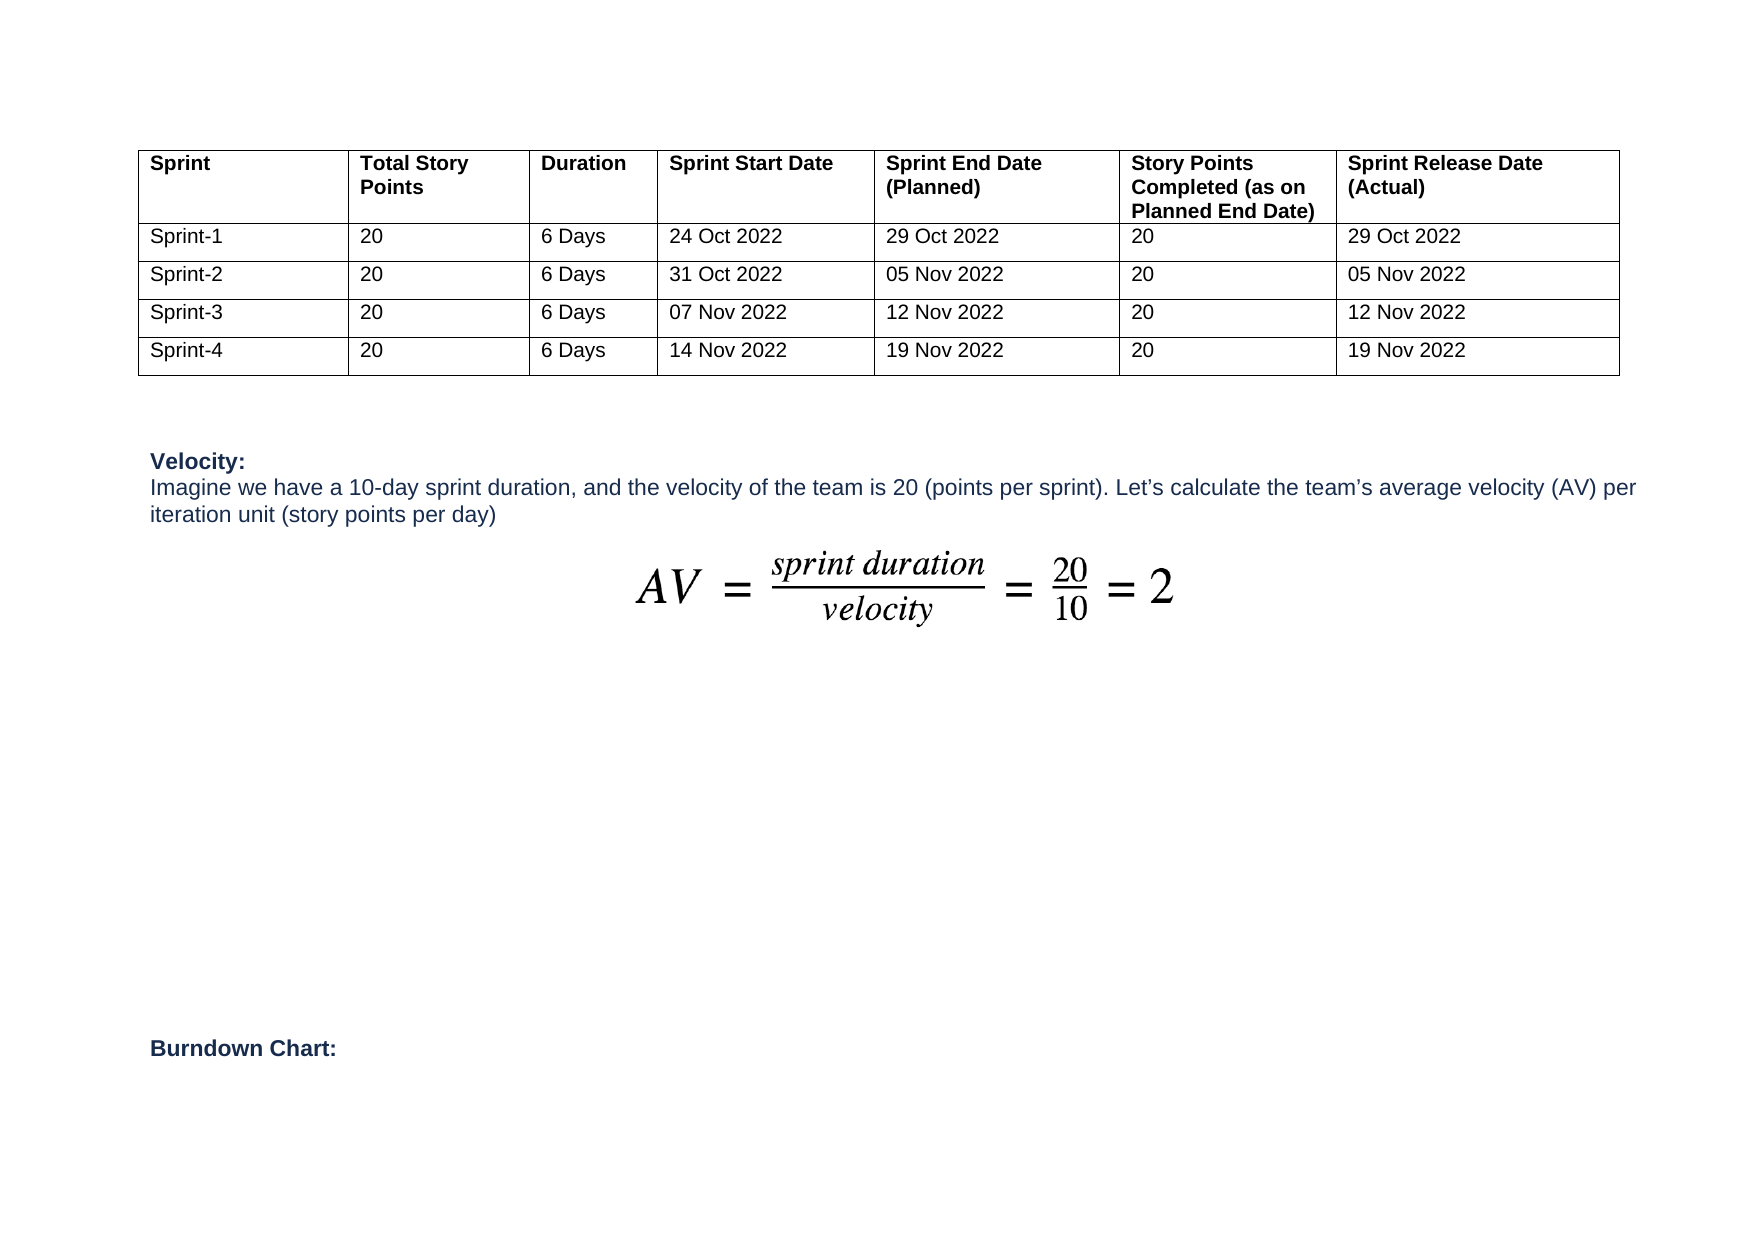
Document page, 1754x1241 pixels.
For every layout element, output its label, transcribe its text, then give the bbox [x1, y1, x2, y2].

table_cell 6 Days [530, 338, 657, 375]
table_cell 05 Nov 2022 [875, 262, 1119, 299]
table_header Sprint End Date (Planned) [875, 151, 1119, 223]
table_cell 20 [1120, 262, 1336, 299]
table_cell 29 Oct 2022 [1337, 224, 1619, 261]
picture [615, 527, 1200, 659]
table_cell 12 Nov 2022 [875, 300, 1119, 337]
table_cell Sprint-4 [139, 338, 348, 375]
table_cell 20 [349, 262, 529, 299]
table_cell 19 Nov 2022 [1337, 338, 1619, 375]
table_header Sprint Start Date [658, 151, 874, 223]
table_header Sprint Release Date (Actual) [1337, 151, 1619, 223]
table_cell 20 [1120, 300, 1336, 337]
table_cell 29 Oct 2022 [875, 224, 1119, 261]
table_cell 24 Oct 2022 [658, 224, 874, 261]
table_cell Sprint-3 [139, 300, 348, 337]
table_cell 20 [1120, 224, 1336, 261]
text Velocity: [150, 448, 1665, 474]
table_cell 14 Nov 2022 [658, 338, 874, 375]
table_cell 6 Days [530, 224, 657, 261]
table_cell 05 Nov 2022 [1337, 262, 1619, 299]
table_cell Sprint-2 [139, 262, 348, 299]
table_cell 12 Nov 2022 [1337, 300, 1619, 337]
table_cell 6 Days [530, 262, 657, 299]
table_header Total Story Points [349, 151, 529, 223]
table_cell 20 [349, 224, 529, 261]
table_header Sprint [139, 151, 348, 223]
table_cell 6 Days [530, 300, 657, 337]
table_header Duration [530, 151, 657, 223]
table_cell 20 [349, 338, 529, 375]
table_cell 20 [349, 300, 529, 337]
table_cell 31 Oct 2022 [658, 262, 874, 299]
table_cell Sprint-1 [139, 224, 348, 261]
text Burndown Chart: [150, 1035, 1665, 1061]
table_cell 07 Nov 2022 [658, 300, 874, 337]
table_header Story Points Completed (as on Planned End Date) [1120, 151, 1336, 223]
text Imagine we have a 10-day sprint duration, and the velocity of the team is 20 (points per sprint). Let’s calculate the team’s average velocity (AV) per iteration unit (story points per day) [150, 474, 1665, 527]
table_cell 19 Nov 2022 [875, 338, 1119, 375]
table_cell 20 [1120, 338, 1336, 375]
